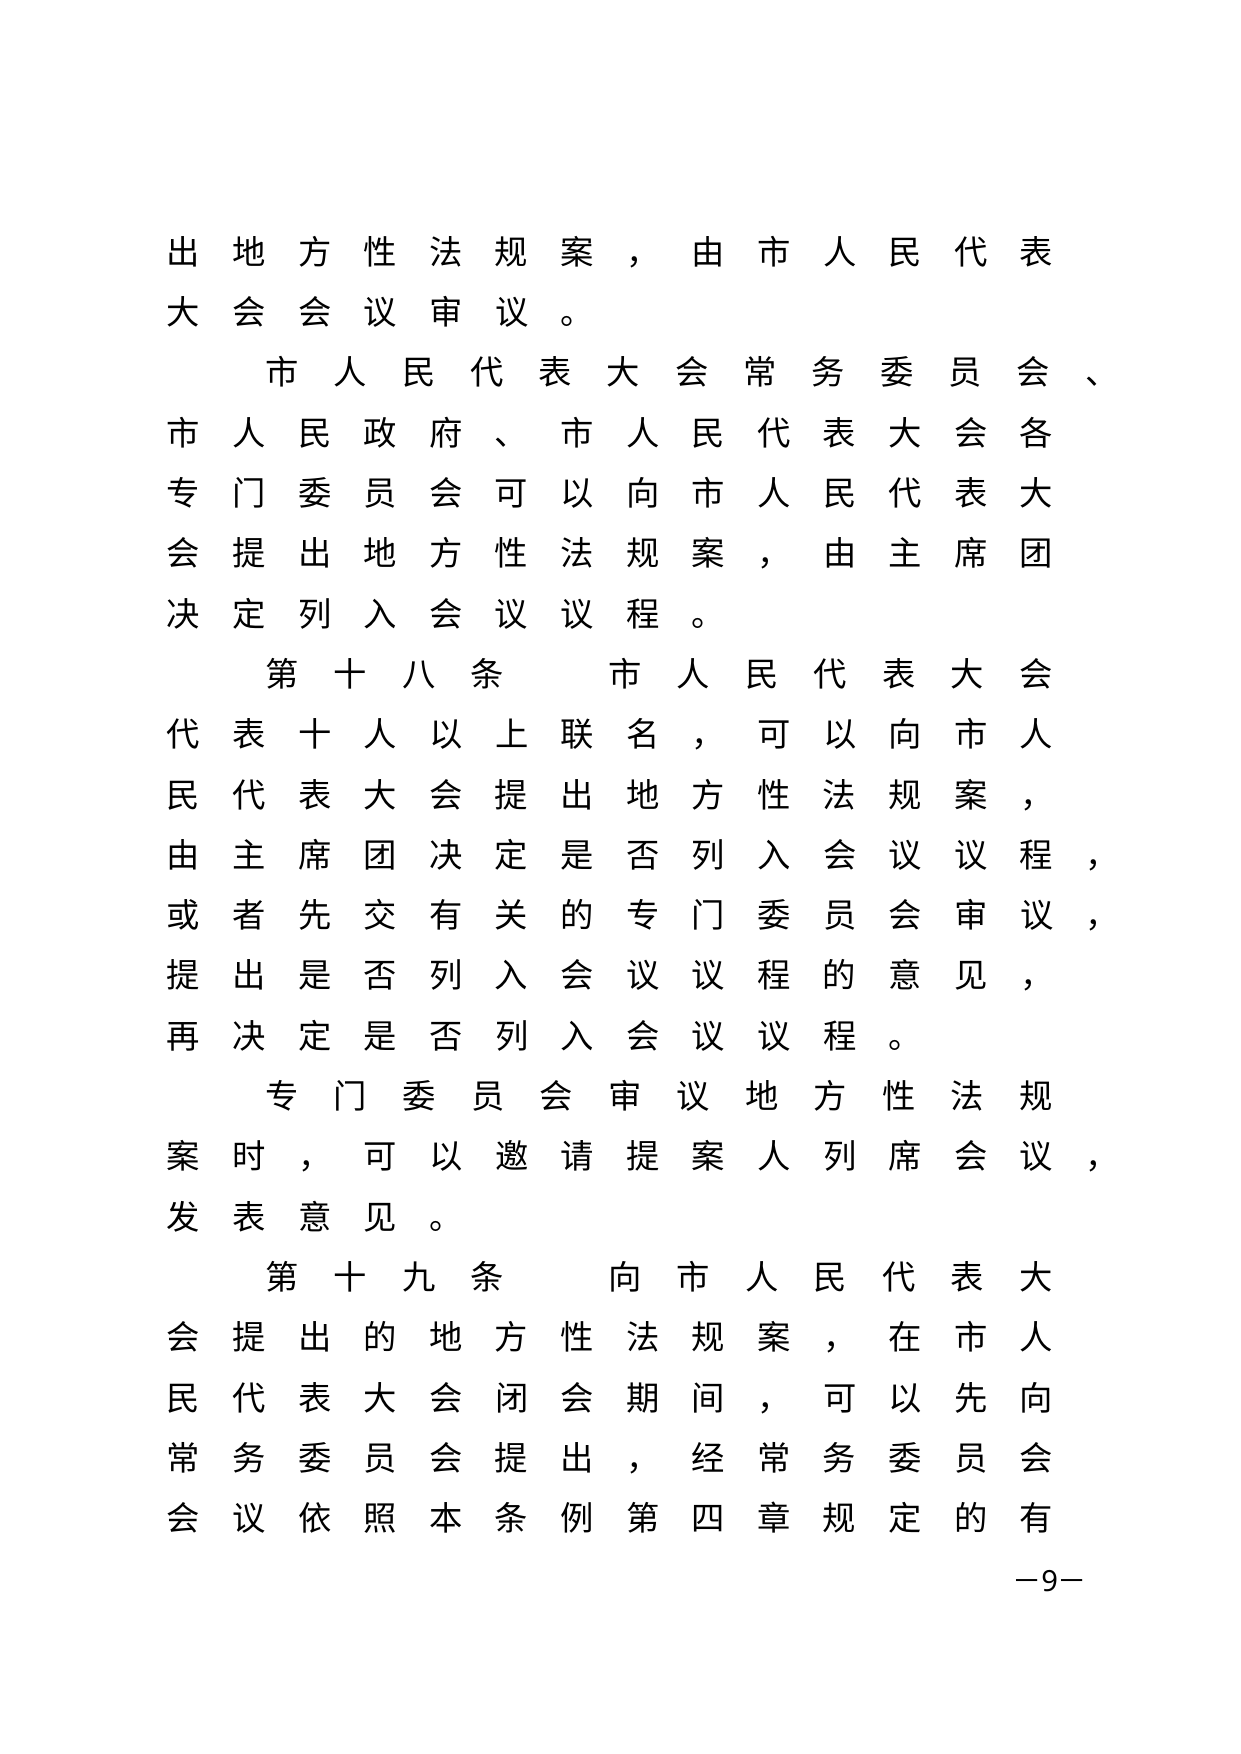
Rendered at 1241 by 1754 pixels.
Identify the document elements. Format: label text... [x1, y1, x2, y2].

text 专门委员会审议地方性法规案时，可以邀请提案人列席会议，发表意见。 [167, 1064, 1085, 1245]
text 第十九条 向市人民代表大会提出的地方性法规案，在市人民代表大会闭会期间，可以先向常务委员会提出，经常务委员会会议依照本条例第四章规定的有关程序审议后，决定提请市人民代表大会审议，由常务委员会或者提案人向大会全体会议作说明。 [167, 1245, 1085, 1546]
text 第十七条 市人民代表大会主席团可以向市人民代表大会提出地方性法规案，由市人民代表大会会议审议。 [167, 219, 1085, 340]
text 第十八条 市人民代表大会代表十人以上联名，可以向市人民代表大会提出地方性法规案，由主席团决定是否列入会议议程，或者先交有关的专门委员会审议，提出是否列入会议议程的意见，再决定是否列入会议议程。 [167, 642, 1085, 1064]
text 市人民代表大会常务委员会、市人民政府、市人民代表大会各专门委员会可以向市人民代表大会提出地方性法规案，由主席团决定列入会议议程。 [167, 340, 1085, 642]
